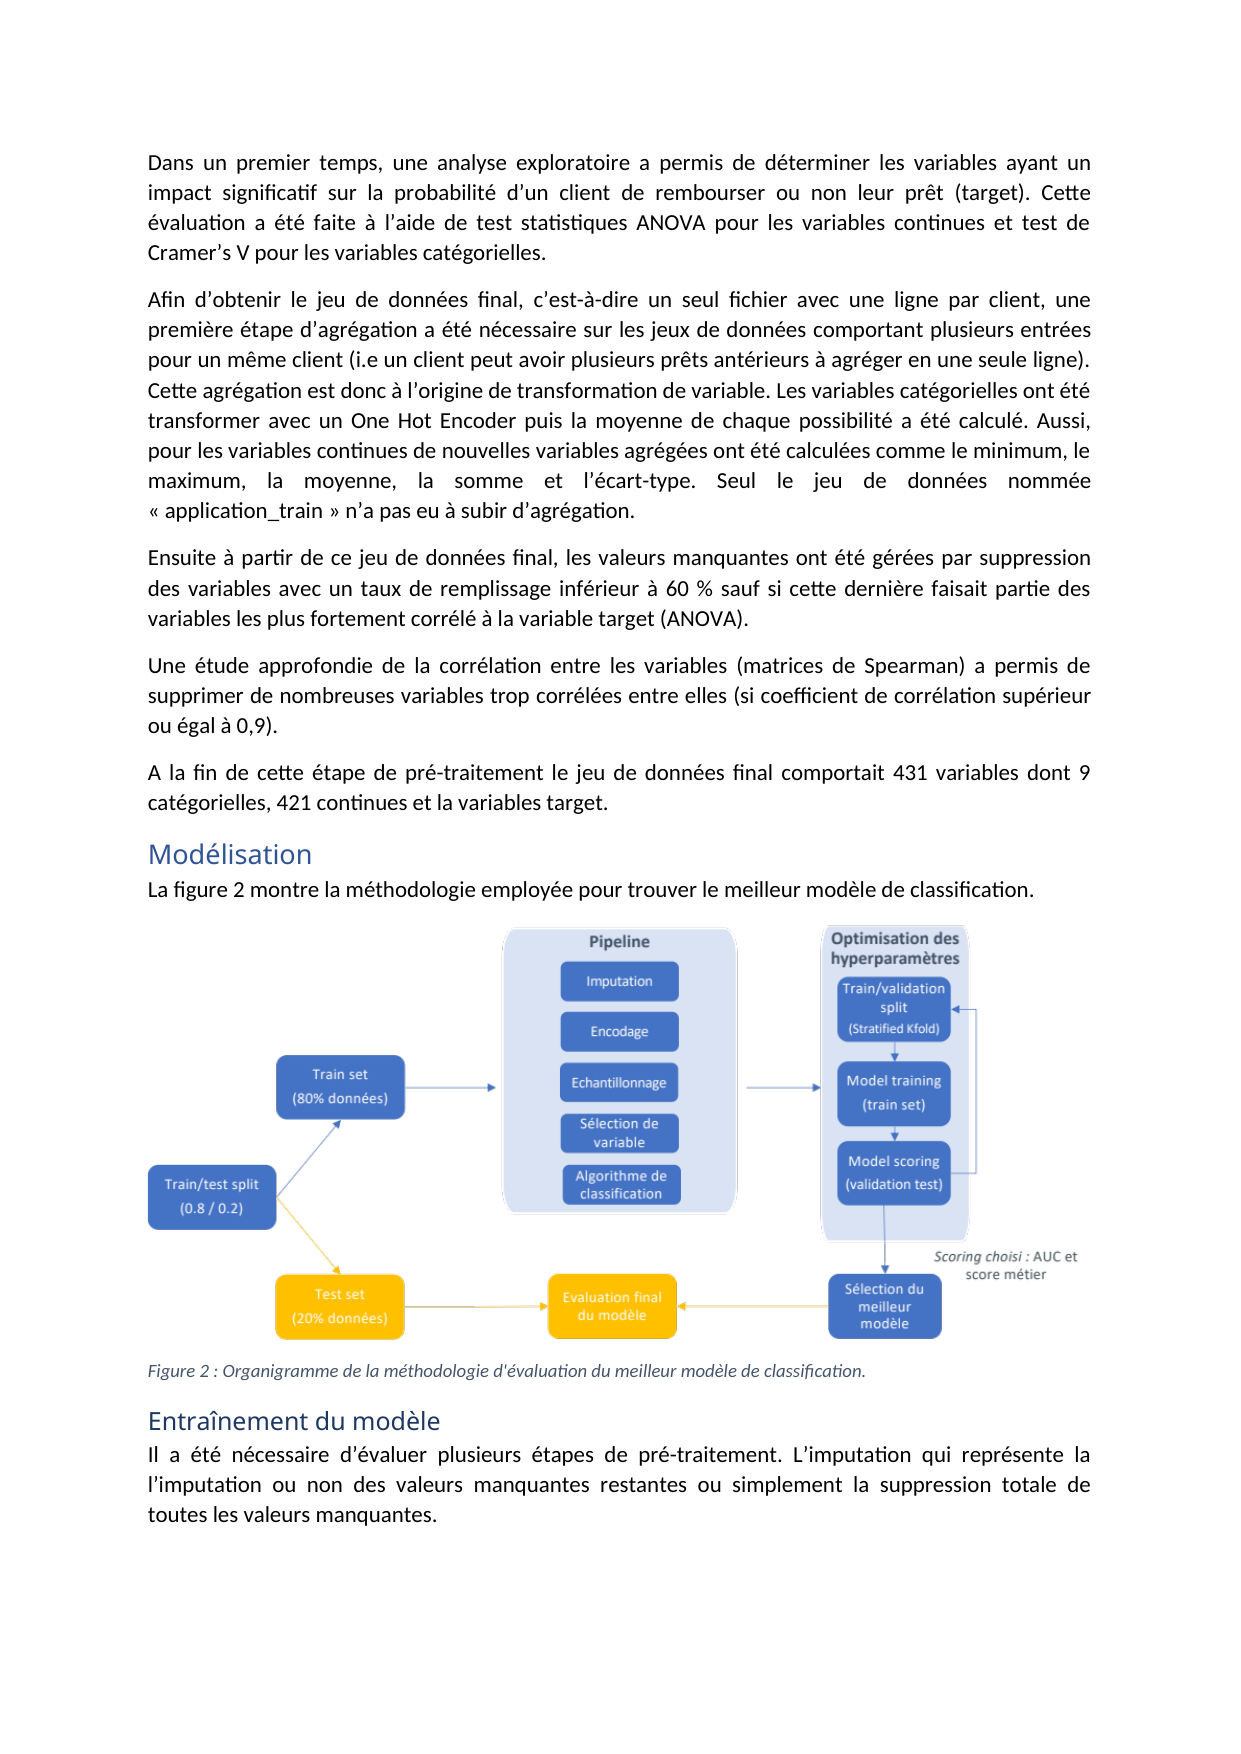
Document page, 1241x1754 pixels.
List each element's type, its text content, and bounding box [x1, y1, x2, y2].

subtitle Modélisation [148, 835, 1093, 872]
text Une étude approfondie de la corrélation entre les variables (matrices de Spearman) a permis de supprimer de nombreuses variables trop corrélées entre elles (si coefficient de corrélation supérieur ou égal à 0,9). [148, 651, 1093, 739]
text Dans un premier temps, une analyse exploratoire a permis de déterminer les variables ayant un impact significatif sur la probabilité d’un client de rembourser ou non leur prêt (target). Cette évaluation a été faite à l’aide de test statistiques ANOVA pour les variables continues et test de Cramer’s V pour les variables catégorielles. [148, 148, 1093, 266]
text A la fin de cette étape de pré-traitement le jeu de données final comportait 431 variables dont 9 catégorielles, 421 continues et la variables target. [148, 758, 1093, 816]
text Figure 2 : Organigramme de la méthodologie d'évaluation du meilleur modèle de classification. [148, 1360, 1093, 1383]
text La figure 2 montre la méthodologie employée pour trouver le meilleur modèle de classification. [148, 875, 1093, 903]
text Afin d’obtenir le jeu de données final, c’est-à-dire un seul fichier avec une ligne par client, une première étape d’agrégation a été nécessaire sur les jeux de données comportant plusieurs entrées pour un même client (i.e un client peut avoir plusieurs prêts antérieurs à agréger en une seule ligne). Cette agrégation est donc à l’origine de transformation de variable. Les variables catégorielles ont été transformer avec un One Hot Encoder puis la moyenne de chaque possibilité a été calculé. Aussi, pour les variables continues de nouvelles variables agrégées ont été calculées comme le minimum, le maximum, la moyenne, la somme et l’écart-type. Seul le jeu de données nommée « application_train » n’a pas eu à subir d’agrégation. [148, 285, 1093, 524]
text Ensuite à partir de ce jeu de données final, les valeurs manquantes ont été gérées par suppression des variables avec un taux de remplissage inférieur à 60 % sauf si cette dernière faisait partie des variables les plus fortement corrélé à la variable target (ANOVA). [148, 543, 1093, 632]
text Il a été nécessaire d’évaluer plusieurs étapes de pré-traitement. L’imputation qui représente la l’imputation ou non des valeurs manquantes restantes ou simplement la suppression totale de toutes les valeurs manquantes. [148, 1440, 1093, 1529]
subtitle Entraînement du modèle [148, 1403, 1093, 1437]
